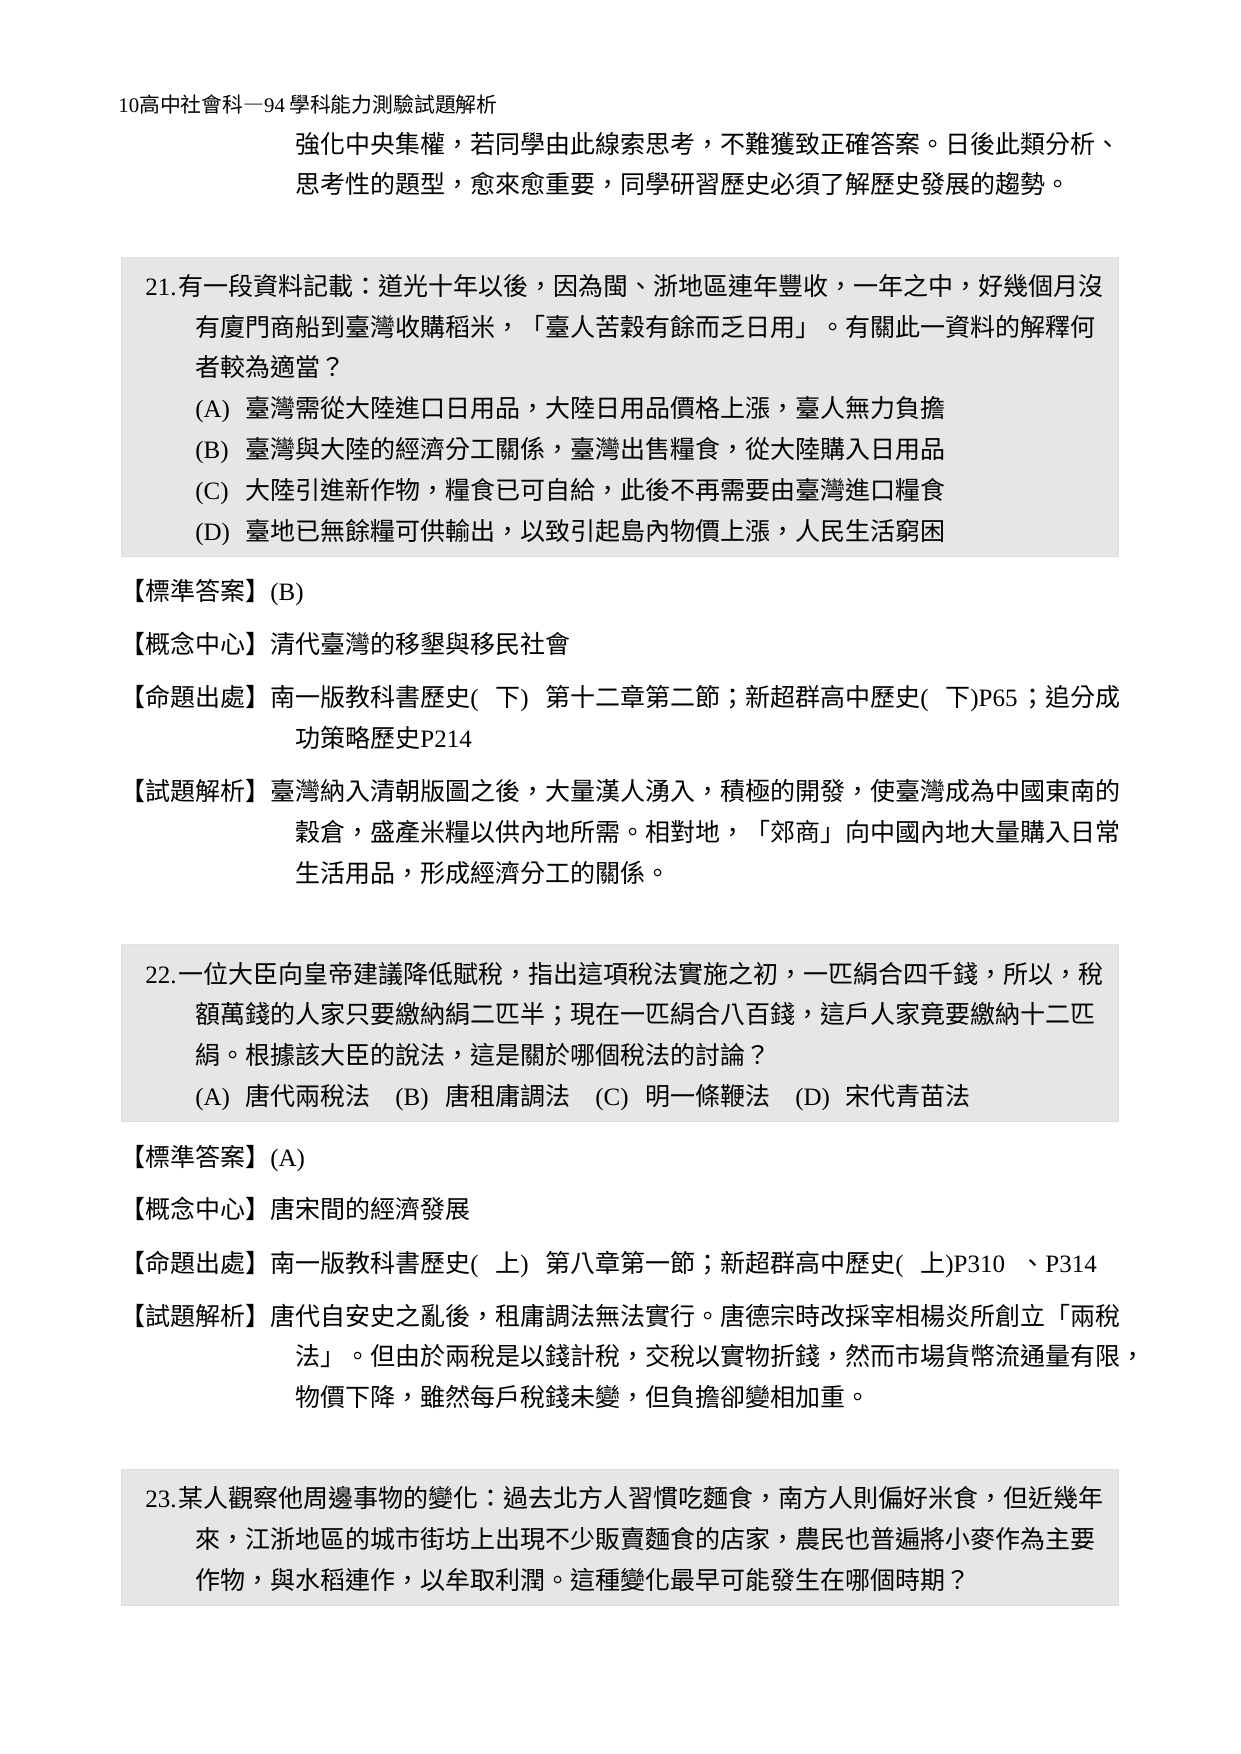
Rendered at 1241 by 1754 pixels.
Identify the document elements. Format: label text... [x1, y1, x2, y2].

text 21. 有一段資料記載：道光十年以後，因為閩、浙地區連年豐收，一年之中，好幾個月沒有廈門商船到臺灣收購稻米，「臺人苦穀有餘而乏日用」。有關此一資料的解釋何者較為適當？ (A)臺灣需從大陸進口日用品，大陸日用品價格上漲，臺人無力負擔 (B)臺灣與大陸的經濟分工關係，臺灣出售糧食，從大陸購入日用品 (C)大陸引進新作物，糧食已可自給，此後不再需要由臺灣進口糧食 (D)臺地已無餘糧可供輸出，以致引起島內物價上漲，人民生活窮困 [122, 258, 1118, 556]
text 【命題出處】南一版教科書歷史(下)第十二章第二節；新超群高中歷史(下)P65；追分成功策略歷史P214 [120, 675, 1120, 757]
text 【概念中心】清代臺灣的移墾與移民社會 [120, 622, 1120, 663]
text 22. 一位大臣向皇帝建議降低賦稅，指出這項稅法實施之初，一匹絹合四千錢，所以，稅額萬錢的人家只要繳納絹二匹半；現在一匹絹合八百錢，這戶人家竟要繳納十二匹絹。根據該大臣的說法，這是關於哪個稅法的討論？ (A)唐代兩稅法 (B)唐租庸調法 (C)明一條鞭法 (D)宋代青苗法 [122, 946, 1118, 1121]
text 【試題解析】臺灣納入清朝版圖之後，大量漢人湧入，積極的開發，使臺灣成為中國東南的穀倉，盛產米糧以供內地所需。相對地，「郊商」向中國內地大量購入日常生活用品，形成經濟分工的關係。 [120, 769, 1120, 892]
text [122, 1470, 1118, 1605]
text 【命題出處】南一版教科書歷史(上)第八章第一節；新超群高中歷史(上)P310、P314 [120, 1241, 1120, 1282]
text 【試題解析】唐代自安史之亂後，租庸調法無法實行。唐德宗時改採宰相楊炎所創立「兩稅法」。但由於兩稅是以錢計稅，交稅以實物折錢，然而市場貨幣流通量有限，物價下降，雖然每戶稅錢未變，但負擔卻變相加重。 [120, 1294, 1120, 1416]
text 【標準答案】(A) [120, 1135, 1120, 1176]
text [120, 122, 1120, 203]
text 【標準答案】(B) [120, 569, 1120, 610]
text 【概念中心】唐宋間的經濟發展 [120, 1188, 1120, 1228]
